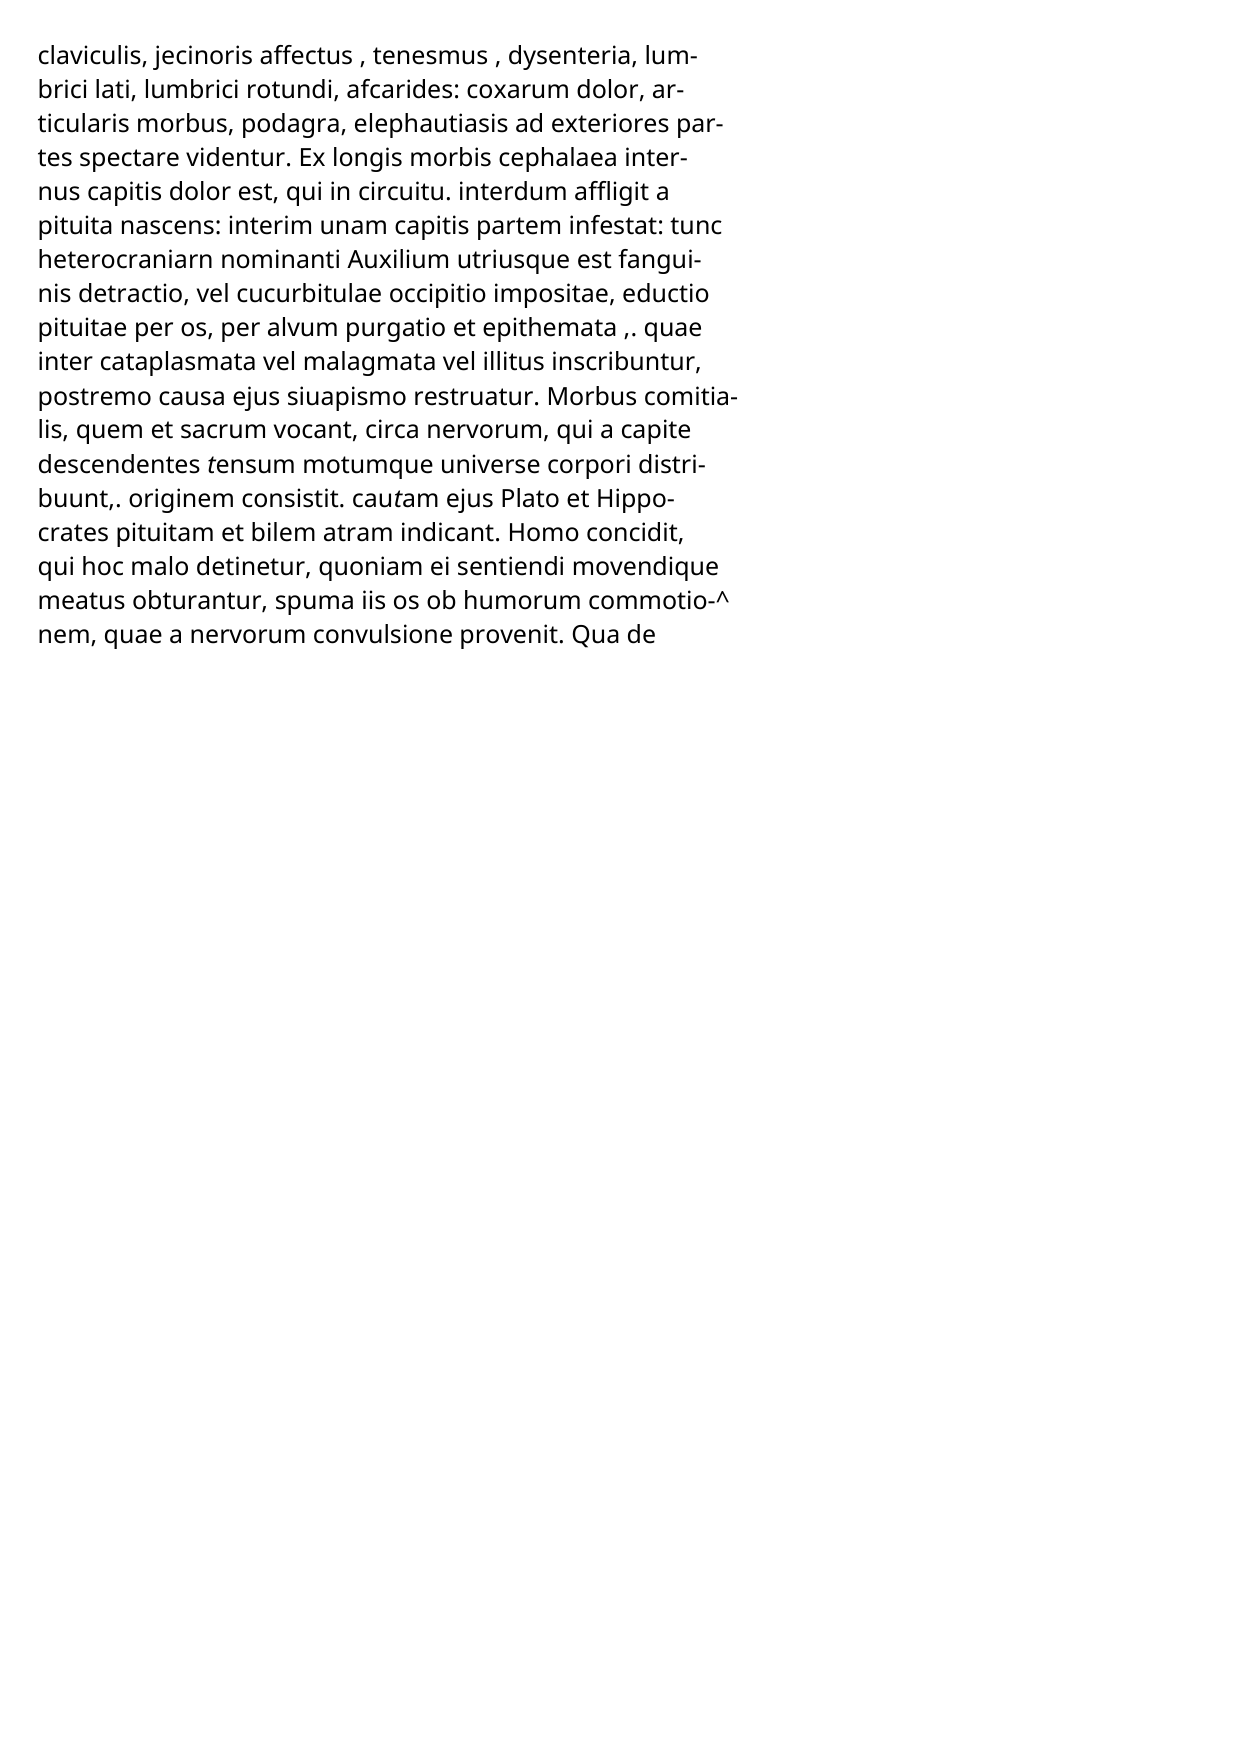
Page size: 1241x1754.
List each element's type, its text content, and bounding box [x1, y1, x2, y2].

text claviculis, jecinoris affectus , tenesmus , dysenteria, lum- brici lati, lumbrici rotundi, afcarides: coxarum dolor, ar- ticularis morbus, podagra, elephautiasis ad exteriores par- tes spectare videntur. Ex longis morbis cephalaea inter- nus capitis dolor est, qui in circuitu. interdum affligit a pituita nascens: interim unam capitis partem infestat: tunc heterocraniarn nominanti Auxilium utriusque est fangui- nis detractio, vel cucurbitulae occipitio impositae, eductio pituitae per os, per alvum purgatio et epithemata ,. quae inter cataplasmata vel malagmata vel illitus inscribuntur, postremo causa ejus siuapismo restruatur. Morbus comitia- lis, quem et sacrum vocant, circa nervorum, qui a capite descendentes tensum motumque universe corpori distri- buunt,. originem consistit. cautam ejus Plato et Hippo- crates pituitam et bilem atram indicant. Homo concidit, qui hoc malo detinetur, quoniam ei sentiendi movendique meatus obturantur, spuma iis os ob humorum commotio-^ nem, quae a nervorum convulsione provenit. Qua de [37, 37, 1203, 651]
